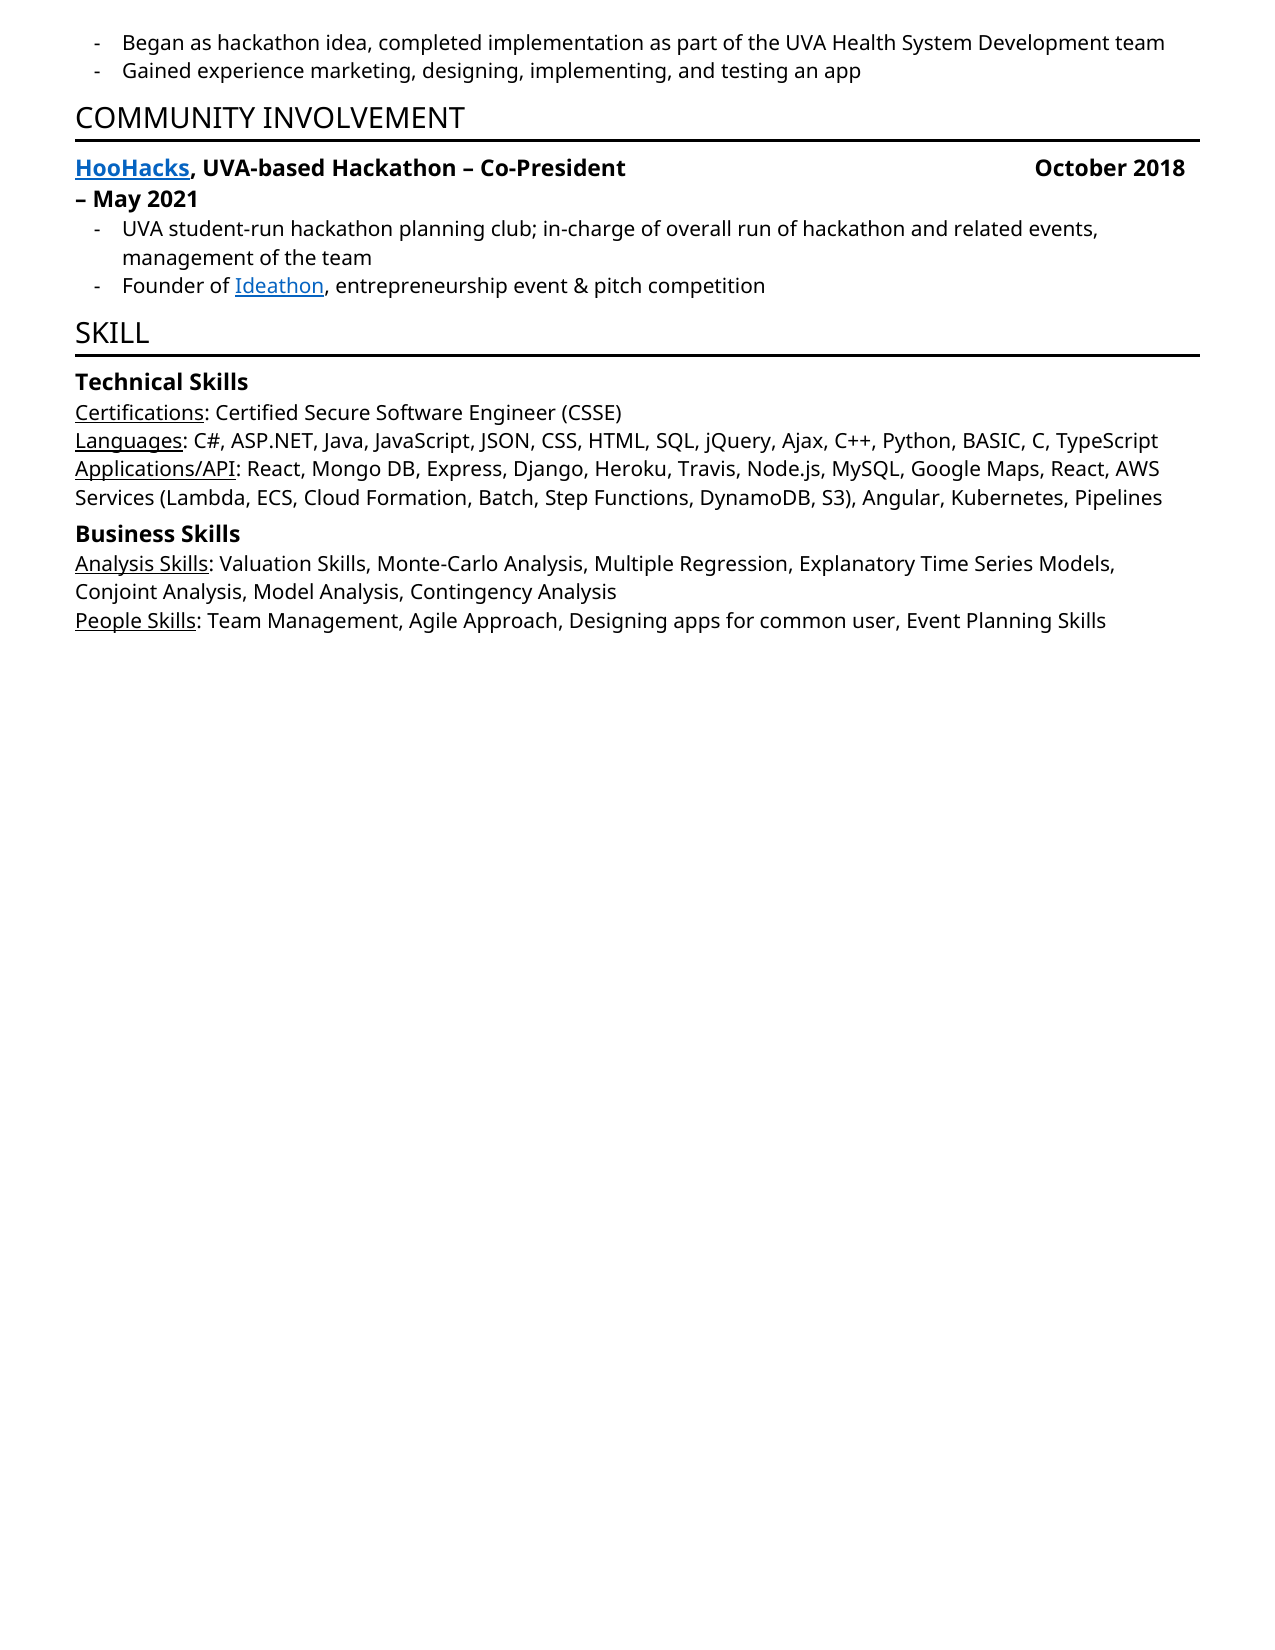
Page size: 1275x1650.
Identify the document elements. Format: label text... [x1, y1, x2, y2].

text Languages: C#, ASP.NET, Java, JavaScript, JSON, CSS, HTML, SQL, jQuery, Ajax, C++, Python, BASIC, C, TypeScript [75, 426, 1200, 454]
text Analysis Skills: Valuation Skills, Monte-Carlo Analysis, Multiple Regression, Explanatory Time Series Models, Conjoint Analysis, Model Analysis, Contingency Analysis [75, 549, 1200, 606]
text Certifications: Certified Secure Software Engineer (CSSE) [75, 398, 1200, 426]
text HooHacks, UVA-based Hackathon – Co-President October 2018 – May 2021 [75, 152, 1200, 214]
text Technical Skills [75, 366, 1200, 398]
text Business Skills [75, 518, 1219, 549]
list Founder of Ideathon, entrepreneurship event & pitch competition [94, 271, 1209, 299]
list Began as hackathon idea, completed implementation as part of the UVA Health System Development team [94, 28, 1200, 57]
list Gained experience marketing, designing, implementing, and testing an app [94, 57, 1200, 85]
text People Skills: Team Management, Agile Approach, Designing apps for common user, Event Planning Skills [75, 606, 1200, 634]
text COMMUNITY INVOLVEMENT [75, 97, 1200, 139]
text Applications/API: React, Mongo DB, Express, Django, Heroku, Travis, Node.js, MySQL, Google Maps, React, AWS Services (Lambda, ECS, Cloud Formation, Batch, Step Functions, DynamoDB, S3), Angular, Kubernetes, Pipelines [75, 454, 1200, 511]
text SKILL [75, 312, 1200, 354]
list UVA student-run hackathon planning club; in-charge of overall run of hackathon and related events, management of the team [94, 214, 1209, 271]
